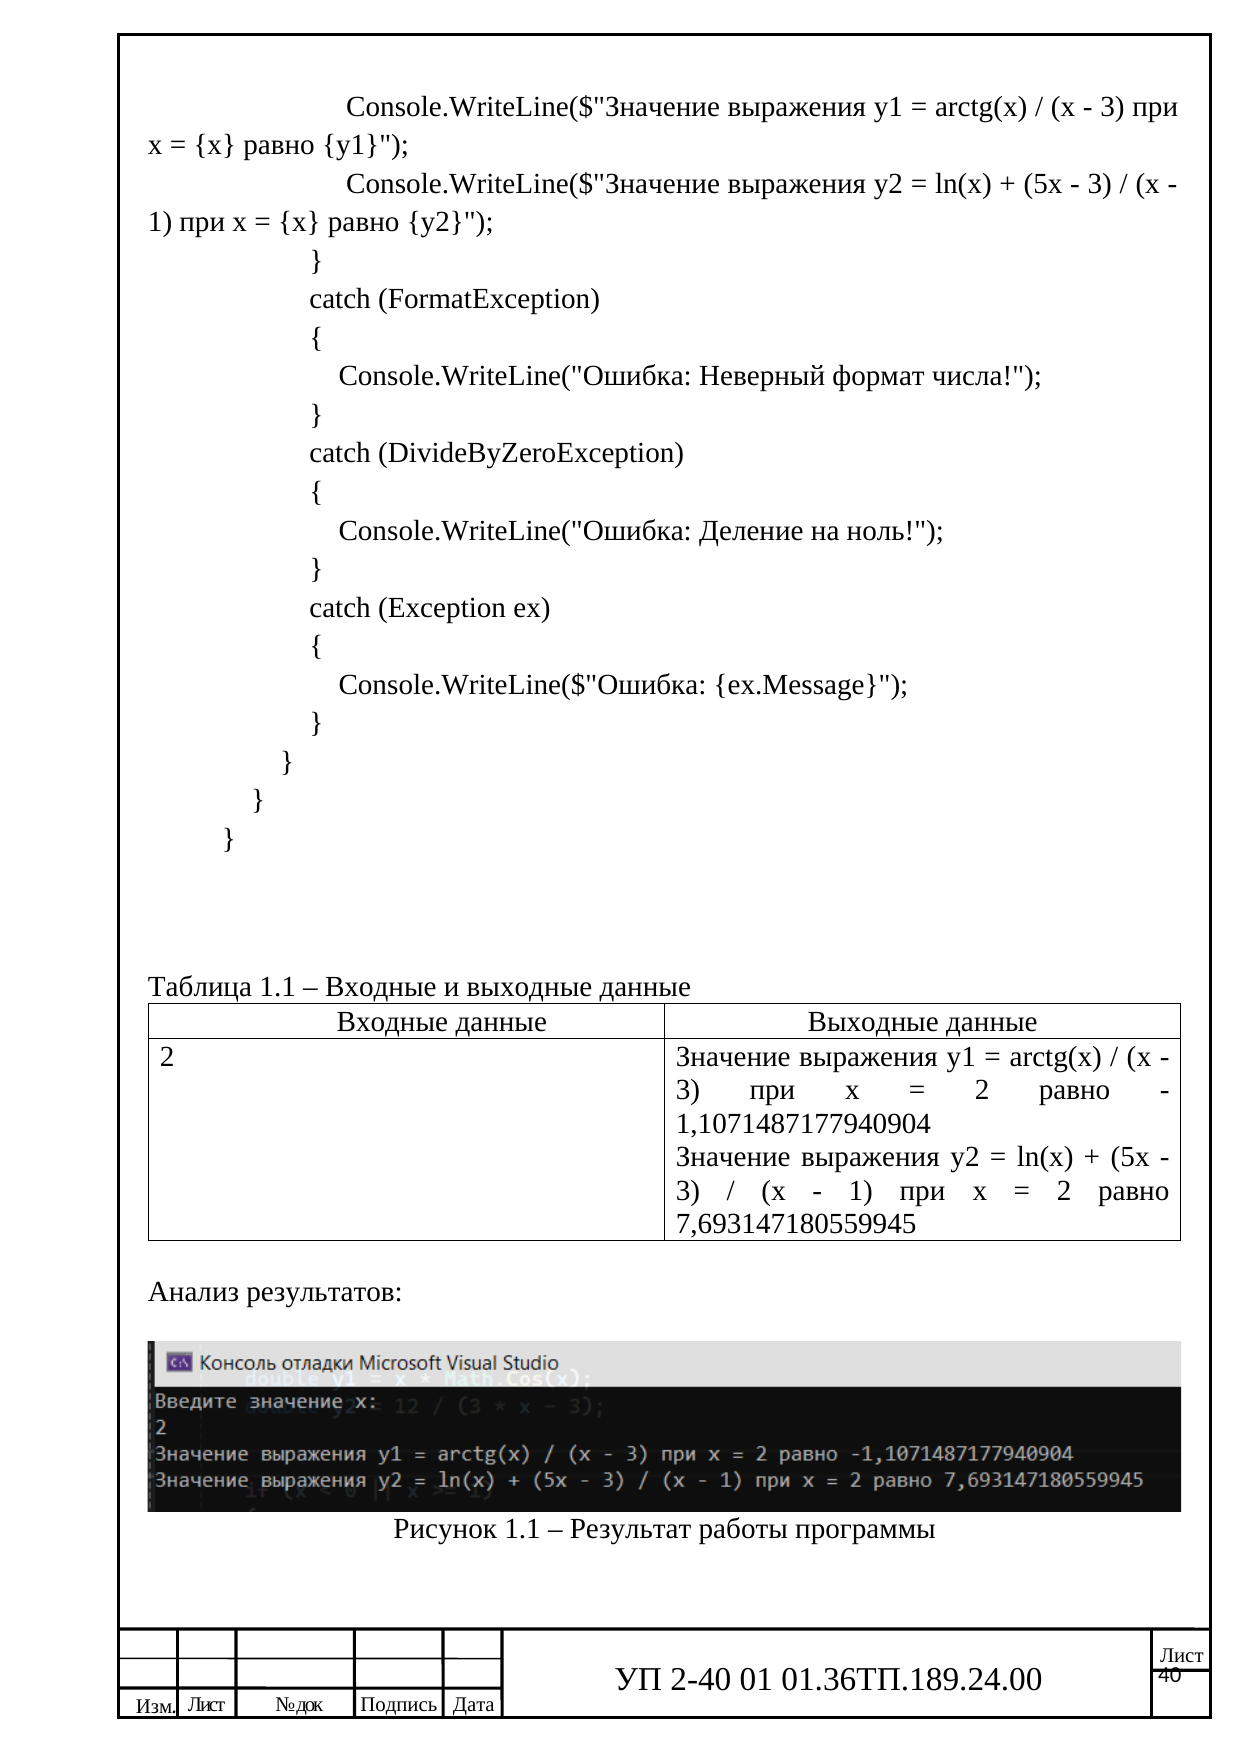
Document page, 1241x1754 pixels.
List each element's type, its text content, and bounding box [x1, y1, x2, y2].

text catch (FormatException) [148, 281, 1181, 315]
text { [148, 628, 1181, 662]
text { [148, 320, 1181, 353]
text catch (DivideByZeroException) [148, 436, 1181, 469]
text catch (Exception ex) [148, 590, 1181, 623]
text } [148, 821, 1181, 854]
table_header Входные данные [149, 1004, 664, 1038]
text { [148, 474, 1181, 508]
text Рисунок 1.1 – Результат работы программы [148, 1512, 1181, 1545]
text Console.WriteLine($"Значение выражения y1 = arctg(x) / (x - 3) при x = {x} равно {y1}"); [148, 89, 1181, 161]
text } [148, 744, 1181, 777]
text Console.WriteLine($"Значение выражения y2 = ln(x) + (5x - 3) / (x - 1) при x = {x} равно {y2}"); [148, 166, 1181, 238]
text Console.WriteLine("Ошибка: Деление на ноль!"); [148, 513, 1181, 546]
picture [147, 1341, 1182, 1512]
text } [148, 705, 1181, 739]
text Анализ результатов: [148, 1274, 1181, 1308]
text } [148, 243, 1181, 276]
table_cell 2 [149, 1039, 664, 1240]
text } [148, 397, 1181, 431]
text } [148, 782, 1181, 816]
text Console.WriteLine("Ошибка: Неверный формат числа!"); [148, 358, 1181, 392]
text Таблица 1.1 – Входные и выходные данные [148, 969, 1181, 1003]
text Console.WriteLine($"Ошибка: {ex.Message}"); [148, 667, 1181, 700]
table_cell Значение выражения y1 = arctg(x) / (x - 3) при x = 2 равно -1,1071487177940904 Значение выражения y2 = ln(x) + (5x - 3) / (x - 1) при x = 2 равно 7,693147180559945 [665, 1039, 1180, 1240]
table_header Выходные данные [665, 1004, 1180, 1038]
text } [148, 551, 1181, 585]
